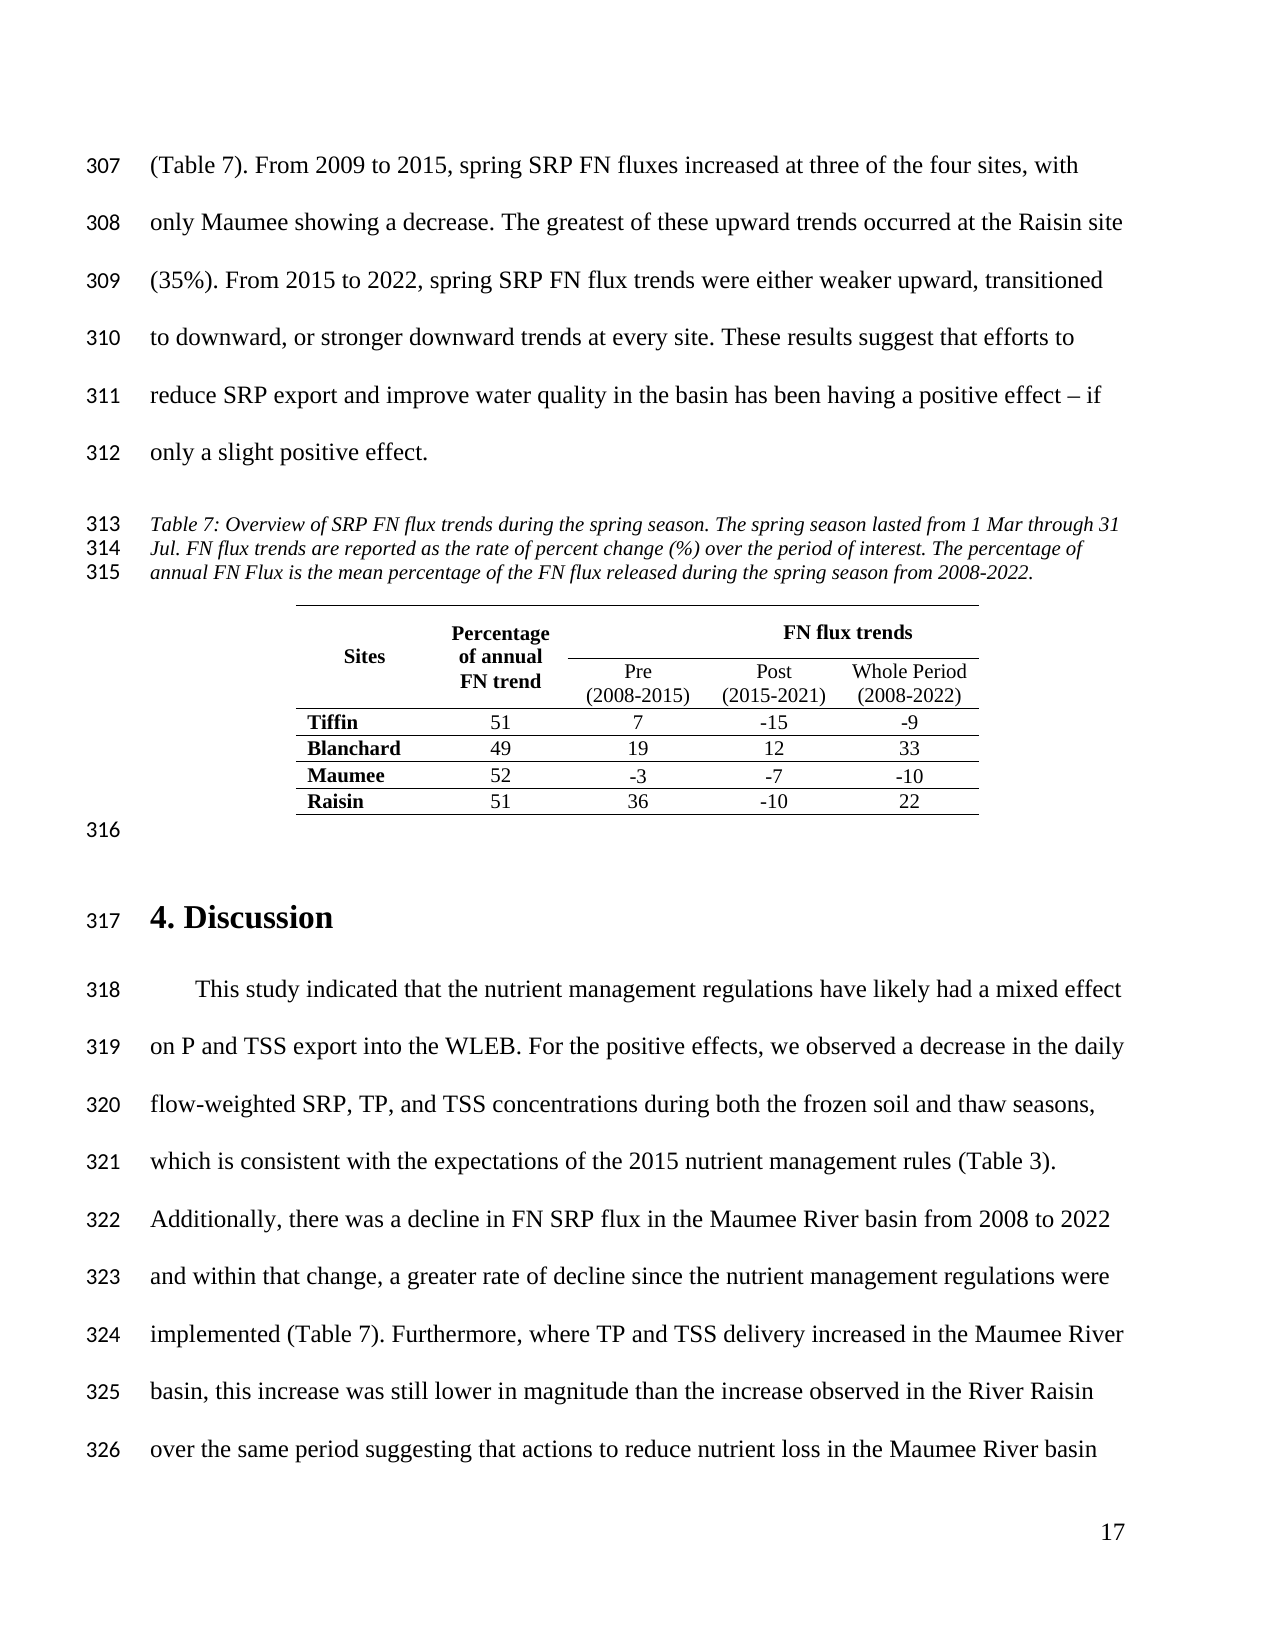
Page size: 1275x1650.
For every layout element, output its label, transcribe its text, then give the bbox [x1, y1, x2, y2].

table_cell -9 [840, 709, 979, 735]
table_header Percentage of annual FN trend [434, 606, 568, 707]
table_cell Tiffin [296, 709, 433, 735]
table_cell 52 [434, 762, 568, 788]
table_header [568, 606, 716, 658]
table_cell 49 [434, 736, 568, 761]
table_header FN flux trends [716, 606, 979, 658]
table_cell 33 [840, 736, 979, 761]
table_header Sites [296, 606, 433, 707]
table_cell Whole Period (2008-2022) [840, 659, 979, 707]
table_cell 51 [434, 789, 568, 814]
table_cell 19 [568, 736, 708, 761]
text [150, 150, 1125, 466]
table_cell -7 [708, 762, 839, 788]
table_cell 12 [708, 736, 839, 761]
table_cell 51 [434, 709, 568, 735]
table_cell Raisin [296, 789, 433, 814]
table_cell Post (2015-2021) [708, 659, 839, 707]
subtitle Discussion [150, 897, 1125, 936]
table_cell Pre (2008-2015) [568, 659, 708, 707]
table_cell Maumee [296, 762, 433, 788]
table_cell 7 [568, 709, 708, 735]
table_cell Blanchard [296, 736, 433, 761]
table_cell -15 [708, 709, 839, 735]
table_cell -10 [840, 762, 979, 788]
table_cell 22 [840, 789, 979, 814]
table_cell -3 [568, 762, 708, 788]
table_cell 36 [568, 789, 708, 814]
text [150, 974, 1125, 1463]
table_cell -10 [708, 789, 839, 814]
text Table 7: Overview of SRP FN flux trends during the spring season. The spring season lasted from 1 Mar through 31 Jul. FN flux trends are reported as the rate of percent change (%) over the period of interest. The percentage of annual FN Flux is the mean percentage of the FN flux released during the spring season from 2008-2022. [150, 512, 1125, 584]
